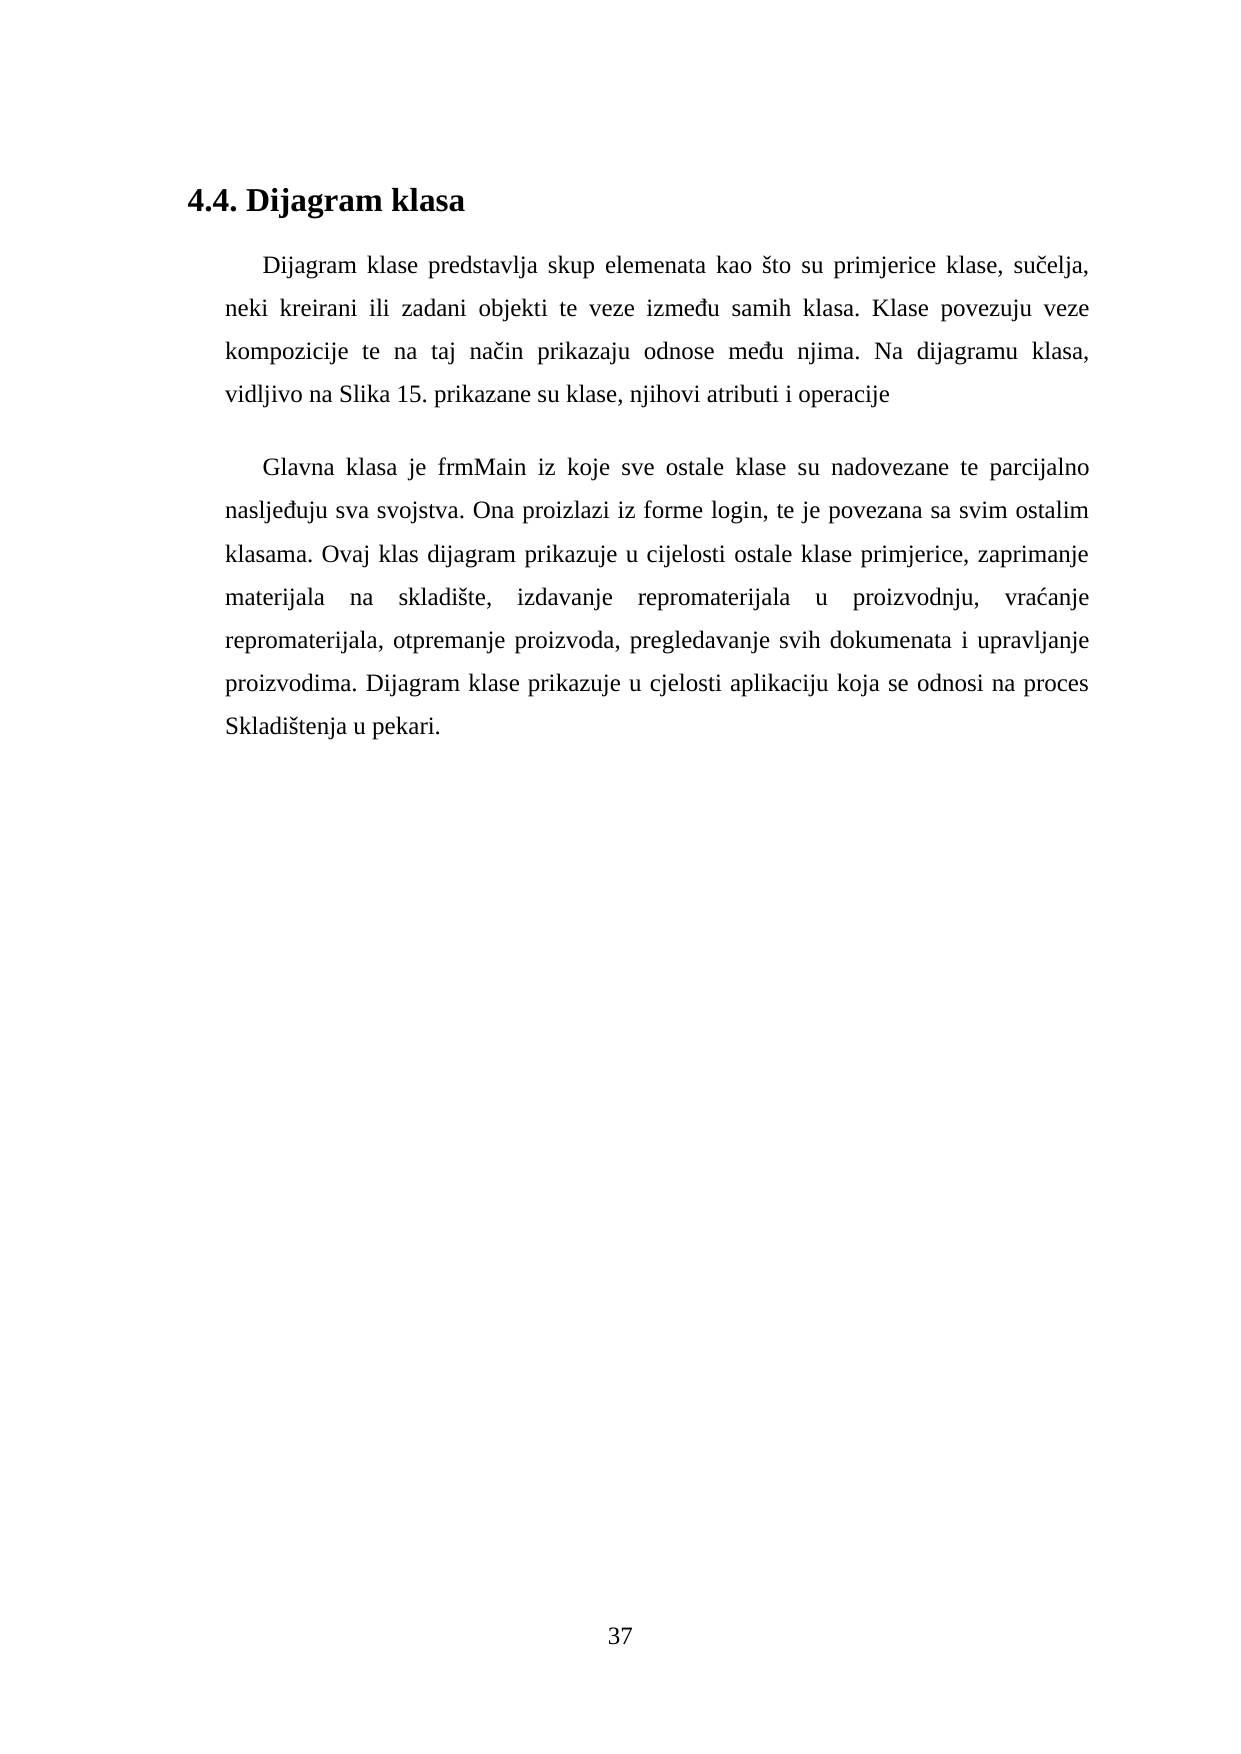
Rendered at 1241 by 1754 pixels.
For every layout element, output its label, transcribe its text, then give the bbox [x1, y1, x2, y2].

text Glavna klasa je frmMain iz koje sve ostale klase su nadovezane te parcijalno nasljeđuju sva svojstva. Ona proizlazi iz forme login, te je povezana sa svim ostalim klasama. Ovaj klas dijagram prikazuje u cijelosti ostale klase primjerice, zaprimanje materijala na skladište, izdavanje repromaterijala u proizvodnju, vraćanje repromaterijala, otpremanje proizvoda, pregledavanje svih dokumenata i upravljanje proizvodima. Dijagram klase prikazuje u cjelosti aplikaciju koja se odnosi na proces Skladištenja u pekari. [225, 452, 1090, 740]
text Dijagram klase predstavlja skup elemenata kao što su primjerice klase, sučelja, neki kreirani ili zadani objekti te veze između samih klasa. Klase povezuju veze kompozicije te na taj način prikazaju odnose među njima. Na dijagramu klasa, vidljivo na slici 15. prikazane su klase, njihovi atributi i operacije [225, 250, 1090, 408]
subtitle 4.4. Dijagram klasa [187, 180, 1090, 218]
